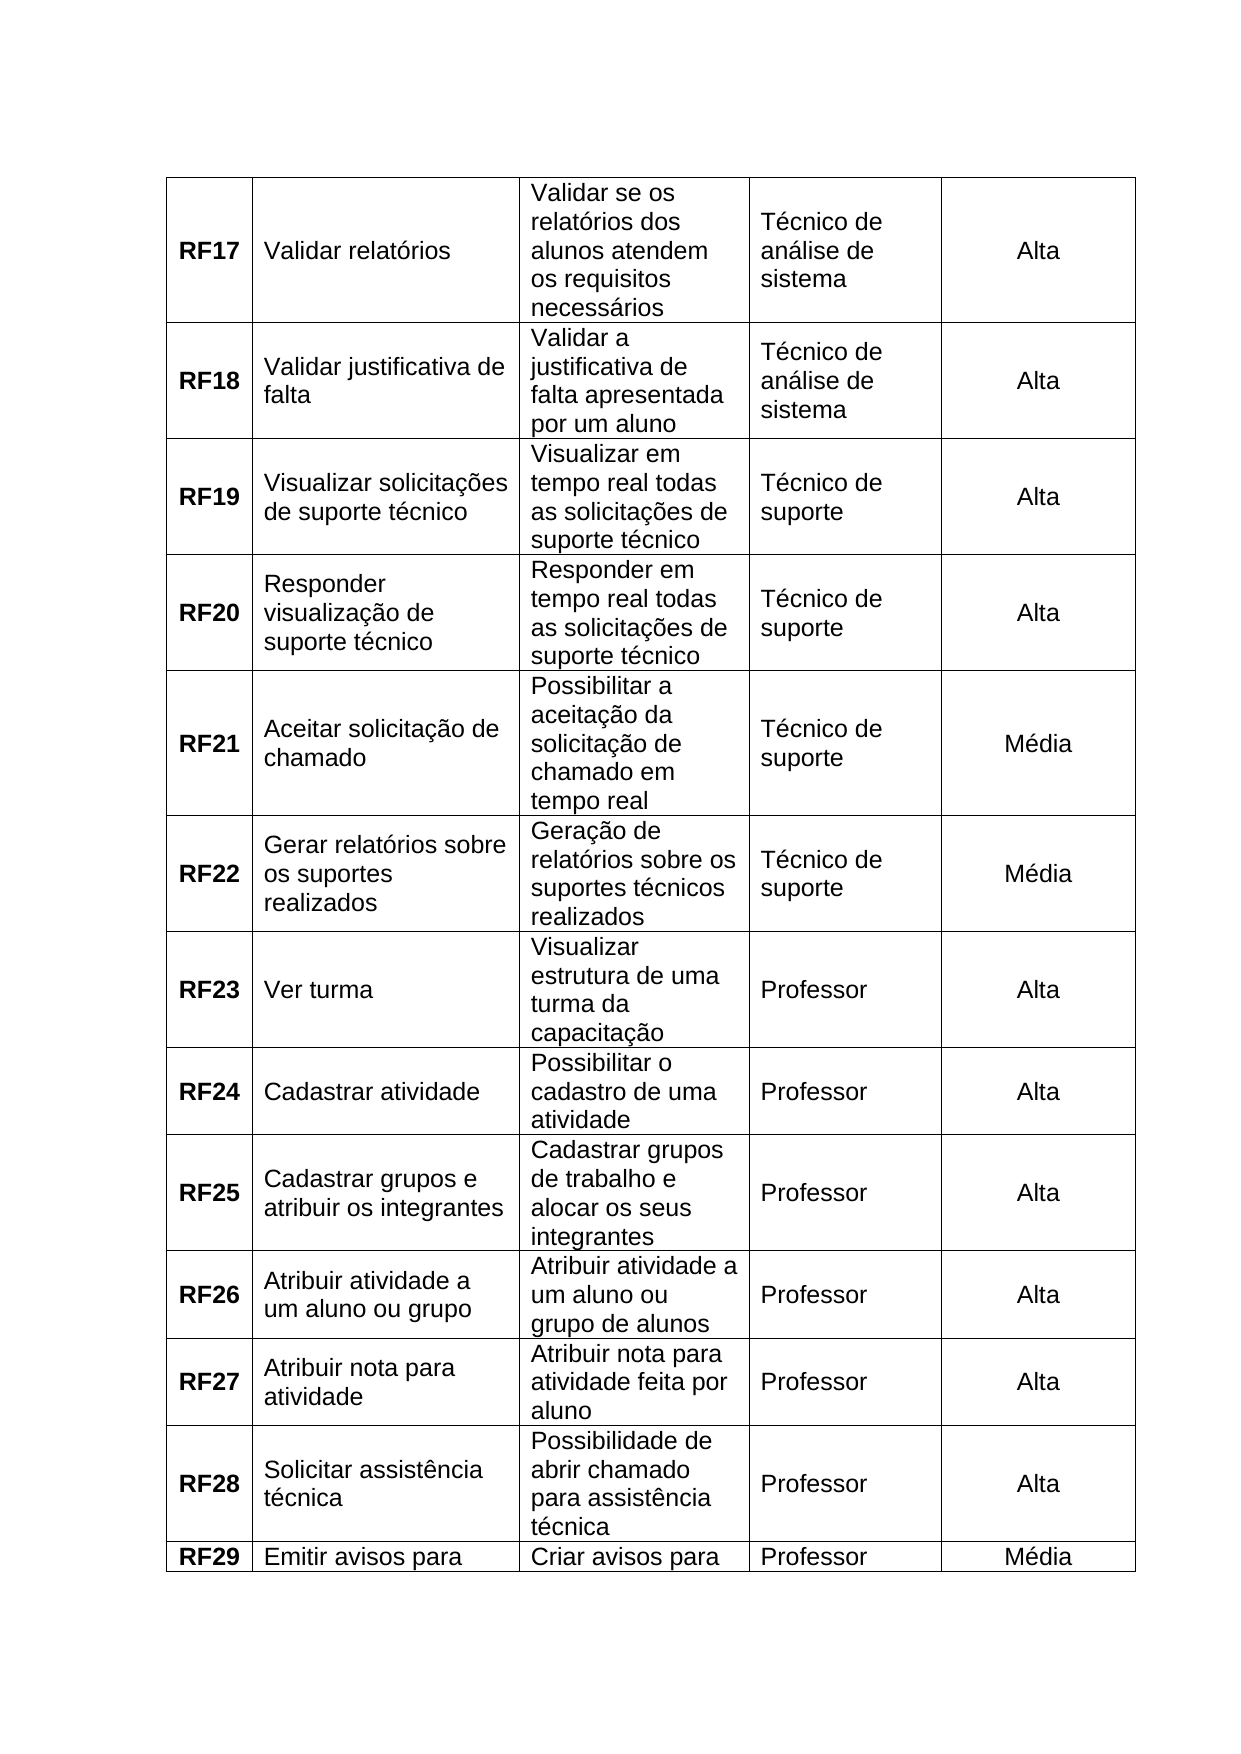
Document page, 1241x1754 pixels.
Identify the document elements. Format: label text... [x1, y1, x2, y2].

table_cell Visualizar em tempo real todas as solicitações de suporte técnico [520, 439, 749, 554]
table_cell Professor [750, 1251, 941, 1337]
table_cell Cadastrar grupos de trabalho e alocar os seus integrantes [520, 1135, 749, 1250]
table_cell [253, 1542, 519, 1571]
table_cell Alta [942, 323, 1135, 438]
table_cell Técnico de suporte [750, 671, 941, 815]
table_cell Professor [750, 1426, 941, 1541]
table_cell Aceitar solicitação de chamado [253, 671, 519, 815]
table_cell Geração de relatórios sobre os suportes técnicos realizados [520, 816, 749, 931]
table_cell Ver turma [253, 932, 519, 1047]
table_cell Visualizar solicitações de suporte técnico [253, 439, 519, 554]
table_cell Atribuir nota para atividade feita por aluno [520, 1339, 749, 1425]
table_cell Atribuir atividade a um aluno ou grupo de alunos [520, 1251, 749, 1337]
table_cell RF18 [167, 323, 252, 438]
table_cell RF29 [167, 1542, 252, 1571]
table_cell Cadastrar grupos e atribuir os integrantes [253, 1135, 519, 1250]
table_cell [520, 1542, 749, 1571]
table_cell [750, 178, 941, 322]
table_cell Validar se os relatórios dos alunos atendem os requisitos necessários [520, 178, 749, 322]
table_cell Alta [942, 178, 1135, 322]
table_cell Técnico de análise de sistema [750, 323, 941, 438]
table_cell Alta [942, 932, 1135, 1047]
table_cell Validar a justificativa de falta apresentada por um aluno [520, 323, 749, 438]
table_cell Professor [750, 1048, 941, 1134]
table_cell Alta [942, 1135, 1135, 1250]
table_cell Possibilitar a aceitação da solicitação de chamado em tempo real [520, 671, 749, 815]
table_cell Alta [942, 1251, 1135, 1337]
table_cell Cadastrar atividade [253, 1048, 519, 1134]
table_cell Alta [942, 1048, 1135, 1134]
table_cell Alta [942, 1426, 1135, 1541]
table_cell RF26 [167, 1251, 252, 1337]
table_cell RF23 [167, 932, 252, 1047]
table_cell Alta [942, 439, 1135, 554]
table_cell Solicitar assistência técnica [253, 1426, 519, 1541]
table_cell Professor [750, 932, 941, 1047]
table_cell Possibilidade de abrir chamado para assistência técnica [520, 1426, 749, 1541]
table_cell Professor [750, 1542, 941, 1571]
table_cell Responder em tempo real todas as solicitações de suporte técnico [520, 555, 749, 670]
table_cell RF17 [167, 178, 252, 322]
table_cell RF22 [167, 816, 252, 931]
table_cell Validar justificativa de falta [253, 323, 519, 438]
table_cell Técnico de suporte [750, 439, 941, 554]
table_cell RF24 [167, 1048, 252, 1134]
table_cell Média [942, 816, 1135, 931]
table_cell RF19 [167, 439, 252, 554]
table_cell Responder visualização de suporte técnico [253, 555, 519, 670]
table_cell RF21 [167, 671, 252, 815]
table_cell RF25 [167, 1135, 252, 1250]
table_cell RF27 [167, 1339, 252, 1425]
table_cell RF28 [167, 1426, 252, 1541]
table_cell Técnico de suporte [750, 555, 941, 670]
table_cell Professor [750, 1135, 941, 1250]
table_cell Média [942, 671, 1135, 815]
table_cell Média [942, 1542, 1135, 1571]
table_cell Professor [750, 1339, 941, 1425]
table_cell Técnico de suporte [750, 816, 941, 931]
table_cell Validar relatórios [253, 178, 519, 322]
table_cell Atribuir nota para atividade [253, 1339, 519, 1425]
table_cell Visualizar estrutura de uma turma da capacitação [520, 932, 749, 1047]
table_cell Gerar relatórios sobre os suportes realizados [253, 816, 519, 931]
table_cell Alta [942, 1339, 1135, 1425]
table_cell Alta [942, 555, 1135, 670]
table_cell Atribuir atividade a um aluno ou grupo [253, 1251, 519, 1337]
table_cell RF20 [167, 555, 252, 670]
table_cell Possibilitar o cadastro de uma atividade [520, 1048, 749, 1134]
